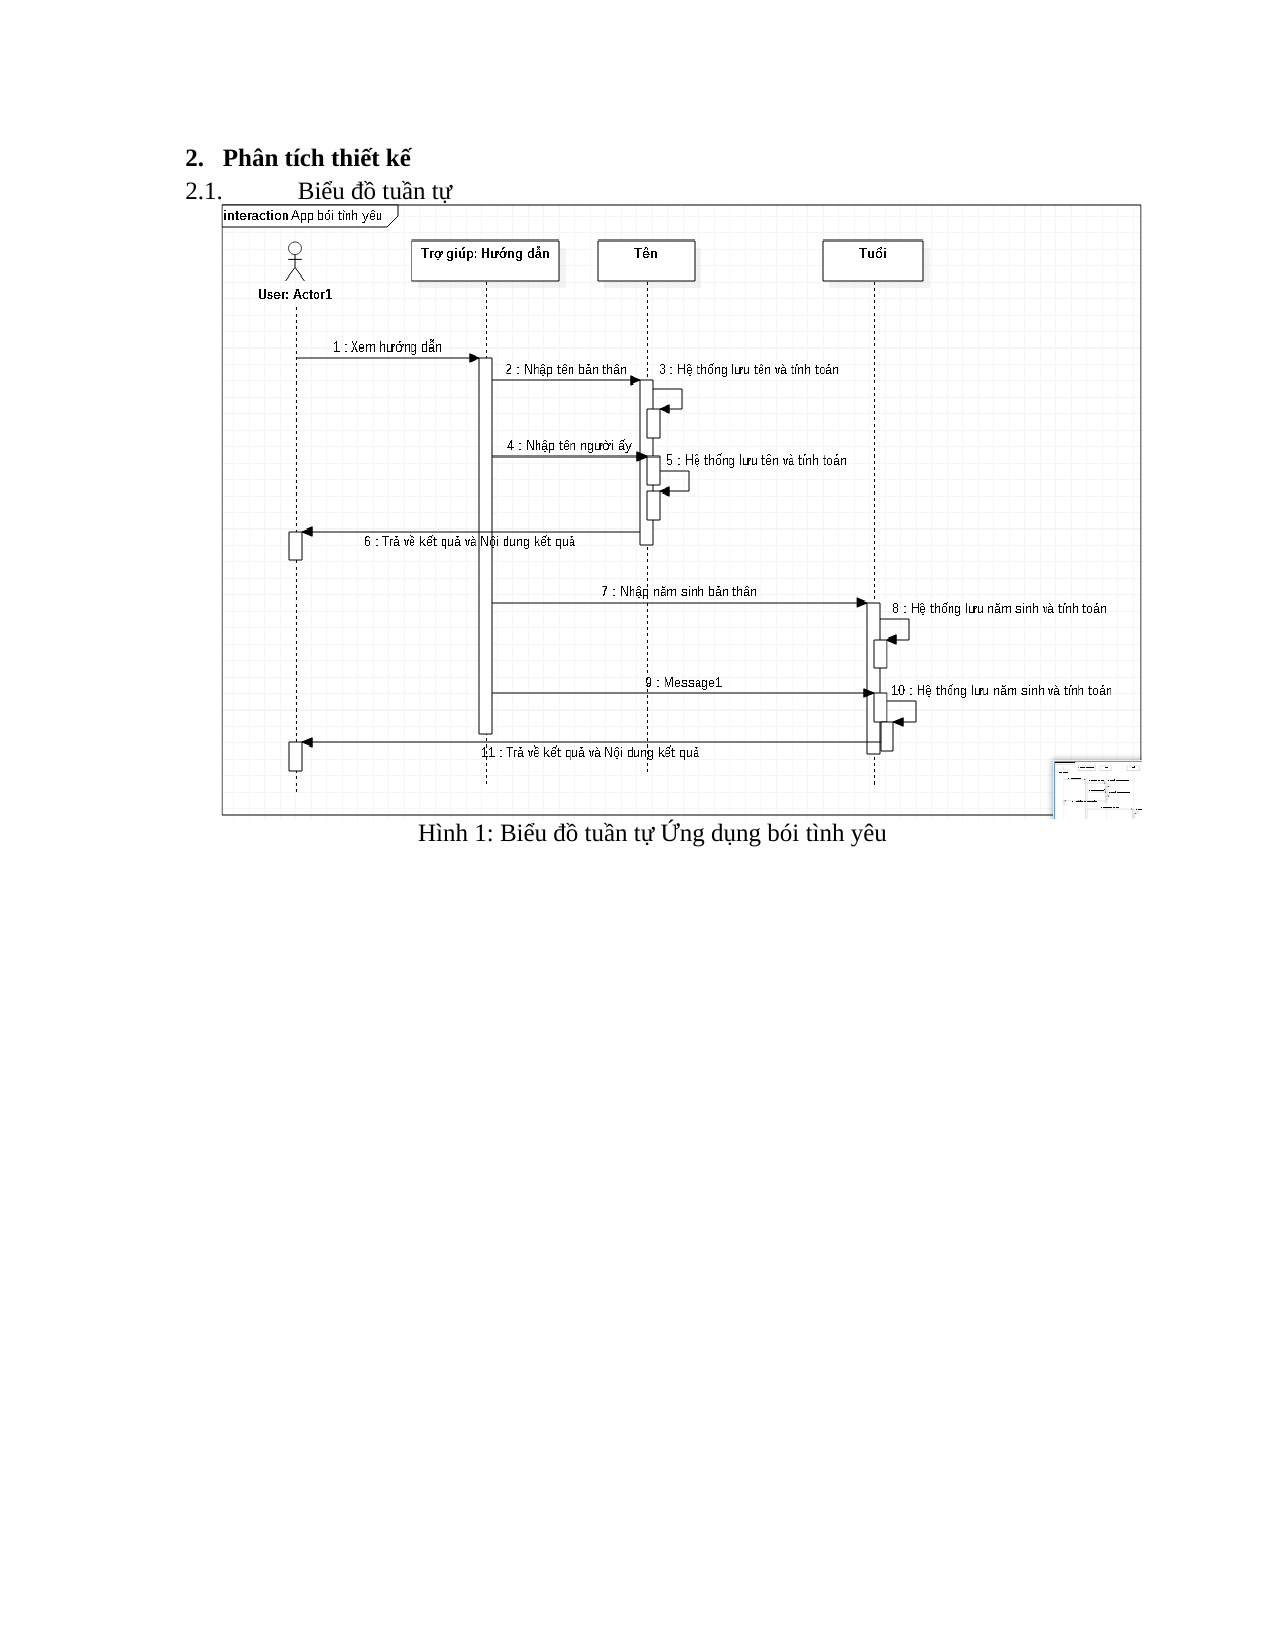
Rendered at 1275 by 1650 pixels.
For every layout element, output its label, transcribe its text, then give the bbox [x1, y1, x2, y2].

subtitle Biểu đồ tuần tự [185, 176, 1157, 205]
picture [221, 204, 1142, 819]
subtitle Phân tích thiết kế [185, 143, 1157, 172]
text Hình 1: Biểu đồ tuần tự Ứng dụng bói tình yêu [148, 818, 1157, 847]
